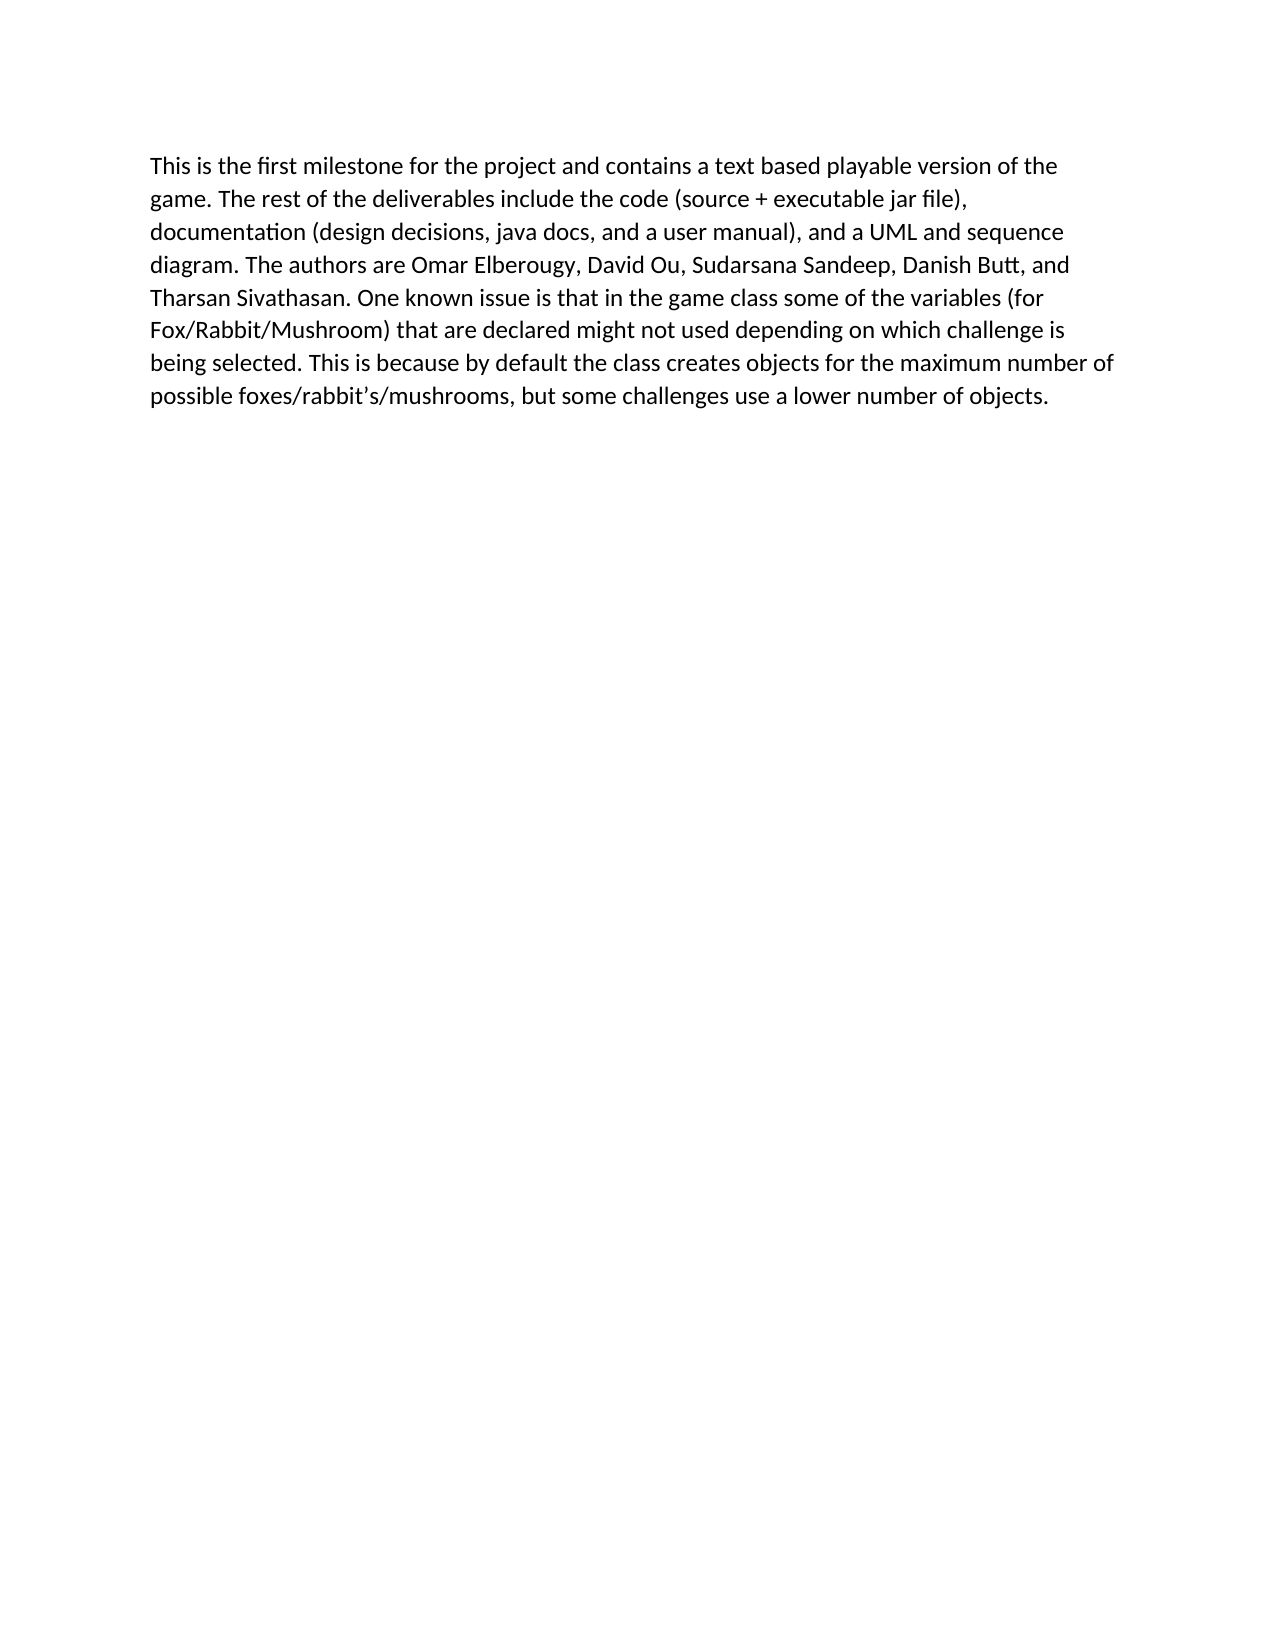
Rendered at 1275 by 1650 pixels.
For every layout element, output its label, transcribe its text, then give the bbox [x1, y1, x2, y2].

text This is the first milestone for the project and contains a text based playable version of the game. The rest of the deliverables include the code (source + executable jar file), documentation (design decisions, java docs, and a user manual), and a UML and sequence diagram. The authors are Omar Elberougy, David Ou, Sudarsana Sandeep, Danish Butt, and Tharsan Sivathasan. One known issue is that in the game class some of the variables (for Fox/Rabbit/Mushroom) that are declared might not used depending on which challenge is being selected. This is because by default the class creates objects for the maximum number of possible foxes/rabbit’s/mushrooms, but some challenges use a lower number of objects. [150, 150, 1125, 411]
